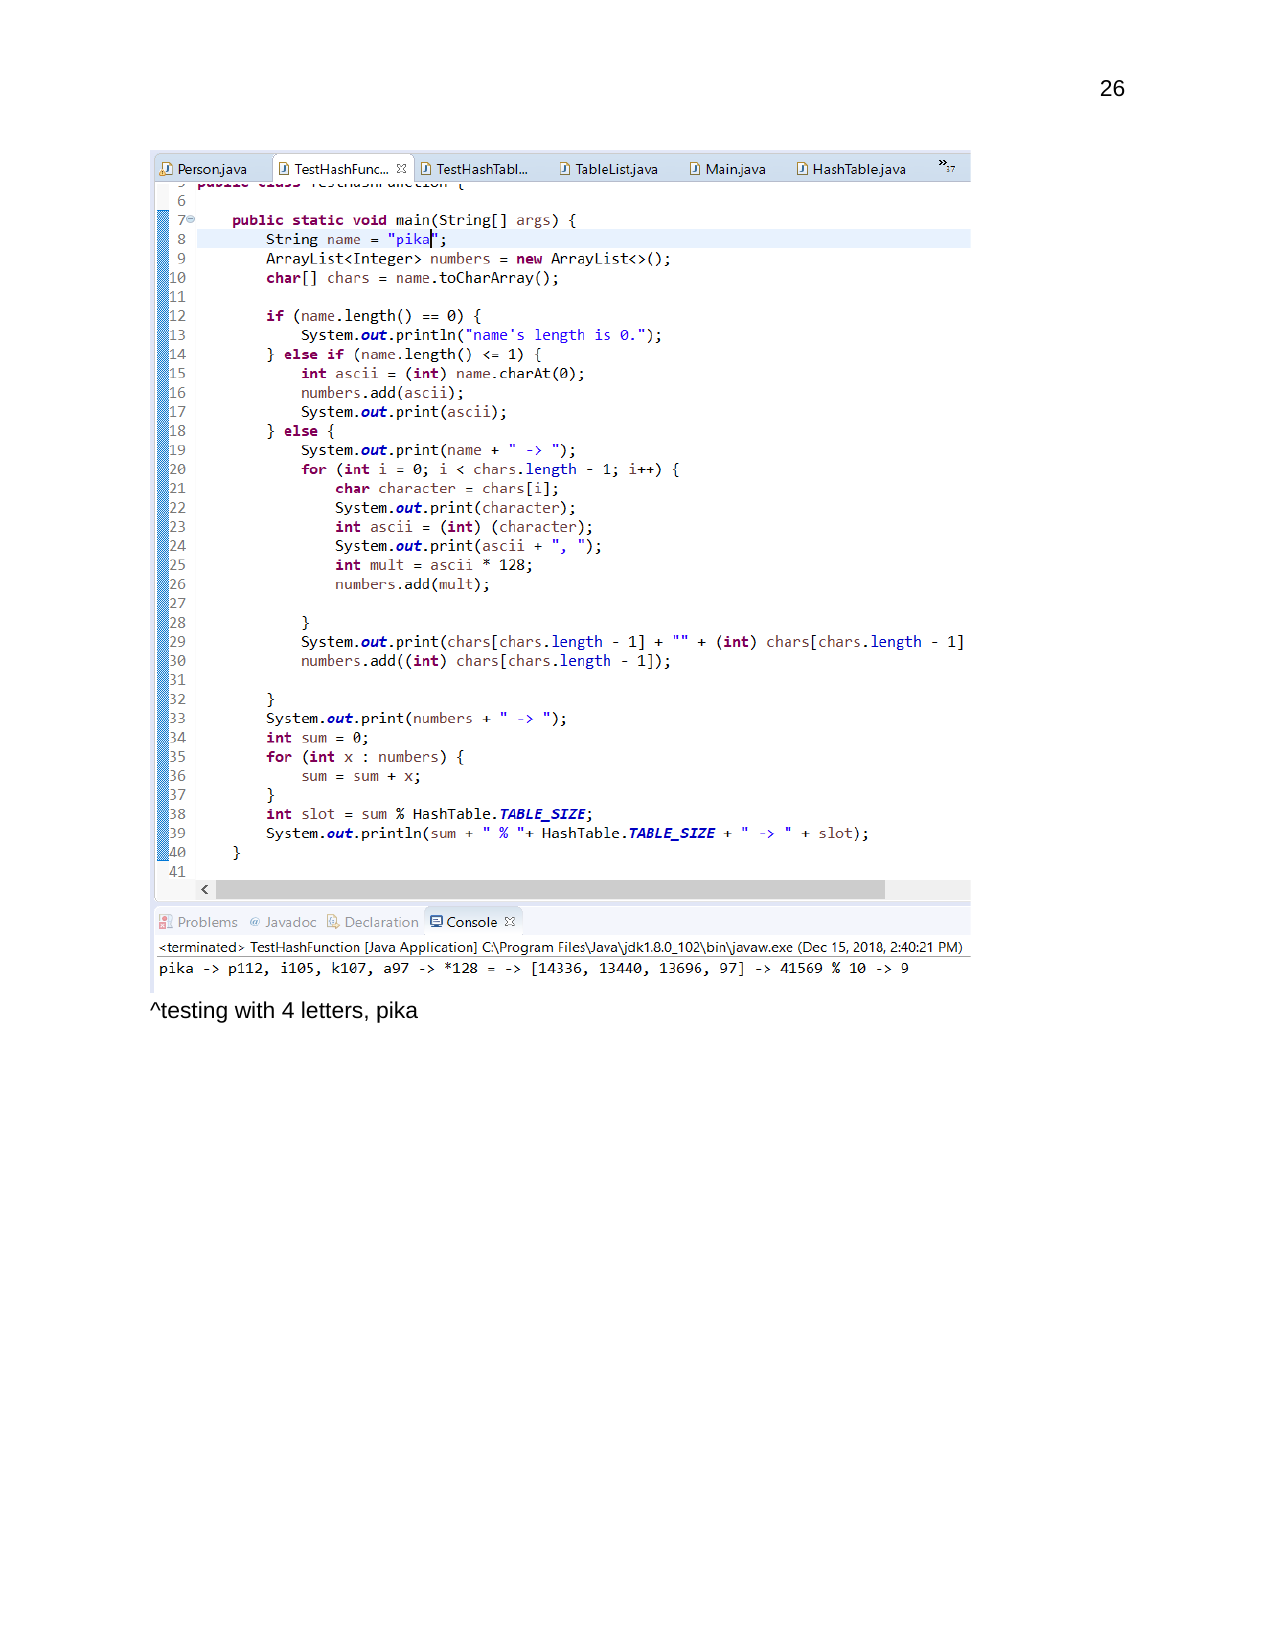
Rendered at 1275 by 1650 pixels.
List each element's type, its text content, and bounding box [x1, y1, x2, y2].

picture [150, 150, 971, 993]
text ^testing with 4 letters, pika [150, 997, 1125, 1023]
